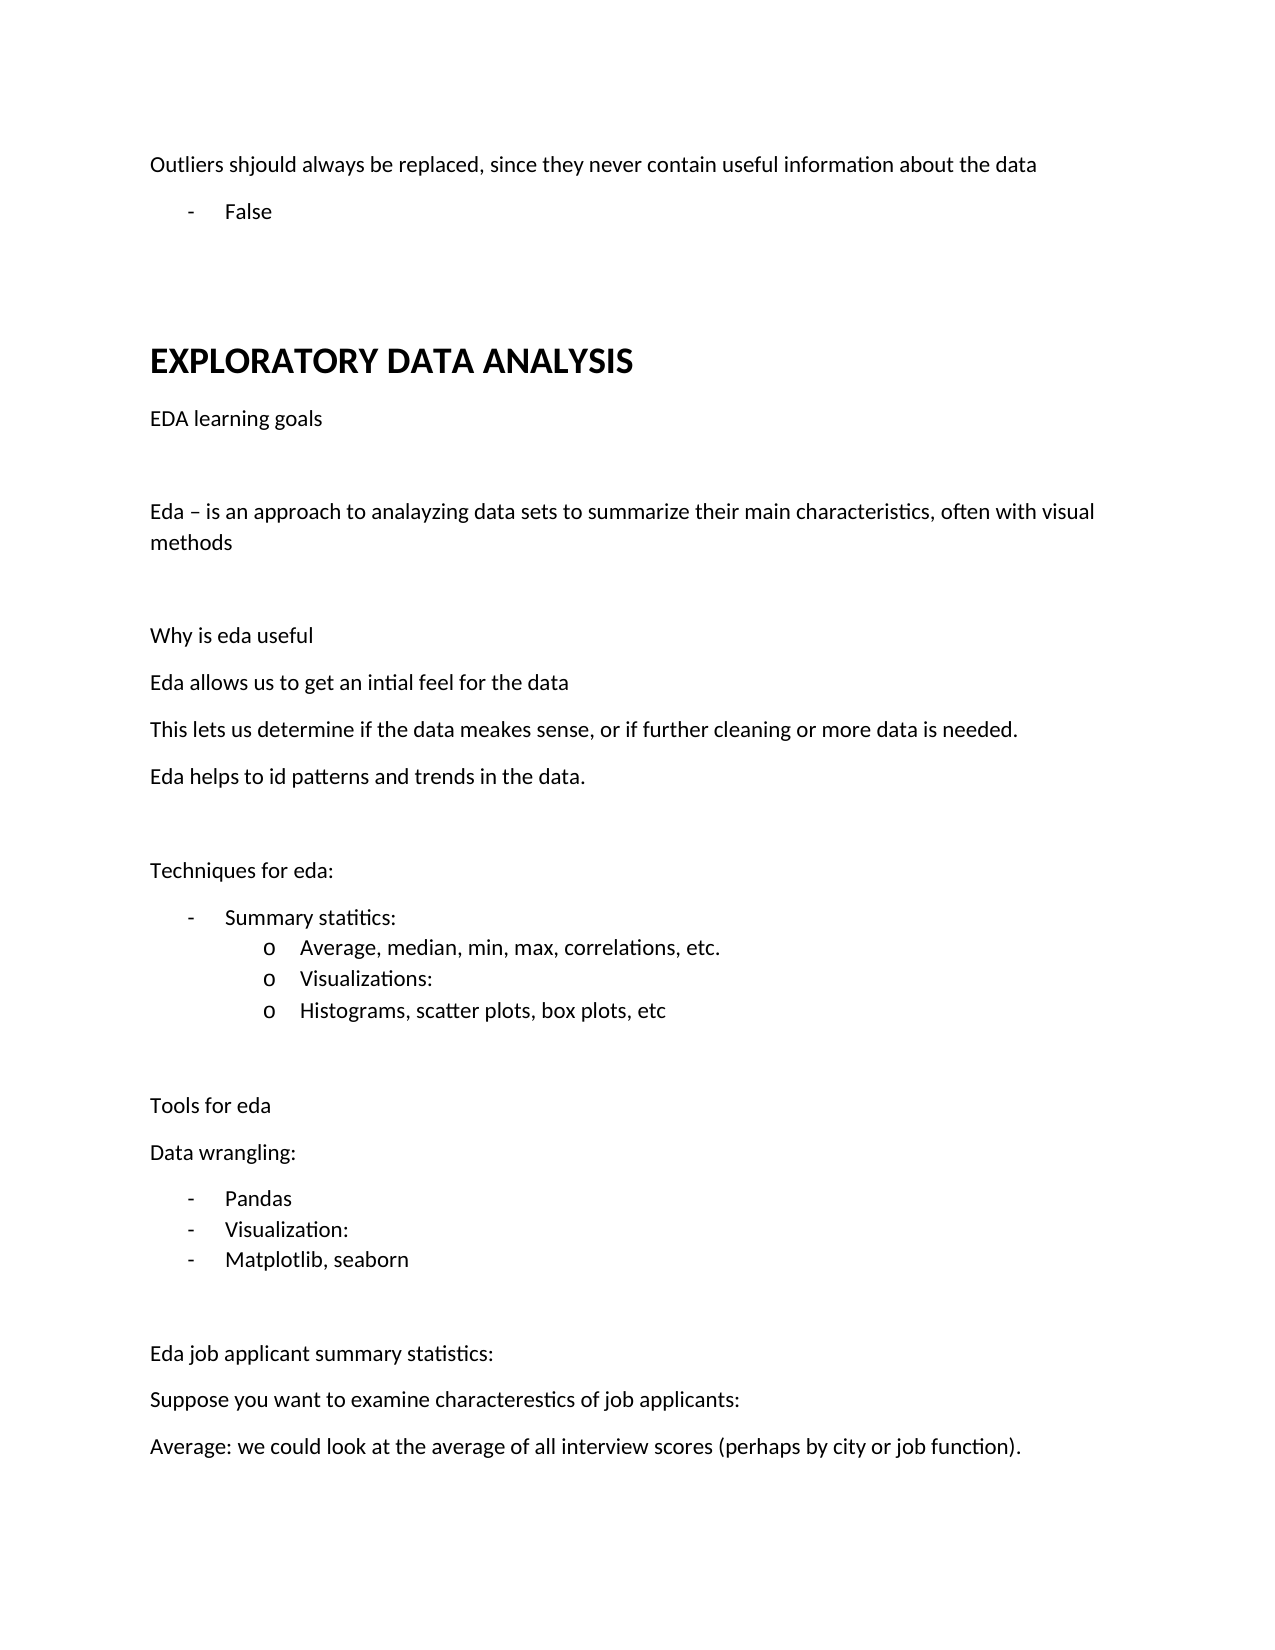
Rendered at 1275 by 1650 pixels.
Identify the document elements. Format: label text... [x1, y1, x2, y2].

list Visualizations: [262, 964, 1125, 993]
list Pandas [187, 1184, 1125, 1212]
text Outliers shjould always be replaced, since they never contain useful information about the data [150, 150, 1125, 178]
text Eda allows us to get an intial feel for the data [150, 668, 1125, 696]
text Techniques for eda: [150, 856, 1125, 884]
list Summary statitics: [187, 903, 1125, 931]
text Eda – is an approach to analayzing data sets to summarize their main characteristics, often with visual methods [150, 497, 1125, 556]
list Matplotlib, seaborn [187, 1245, 1125, 1273]
text EXPLORATORY DATA ANALYSIS [150, 337, 1125, 383]
text Data wrangling: [150, 1138, 1125, 1166]
text Why is eda useful [150, 621, 1125, 649]
text Eda job applicant summary statistics: [150, 1339, 1125, 1367]
list Histograms, scatter plots, box plots, etc [262, 996, 1125, 1025]
text This lets us determine if the data meakes sense, or if further cleaning or more data is needed. [150, 715, 1125, 743]
text Eda helps to id patterns and trends in the data. [150, 762, 1125, 790]
text Average: we could look at the average of all interview scores (perhaps by city or job function). [150, 1432, 1125, 1460]
text Tools for eda [150, 1091, 1125, 1119]
list Average, median, min, max, correlations, etc. [262, 933, 1125, 962]
list False [187, 197, 1125, 225]
list Visualization: [187, 1215, 1125, 1243]
text EDA learning goals [150, 404, 1125, 432]
text Suppose you want to examine characterestics of job applicants: [150, 1386, 1125, 1413]
